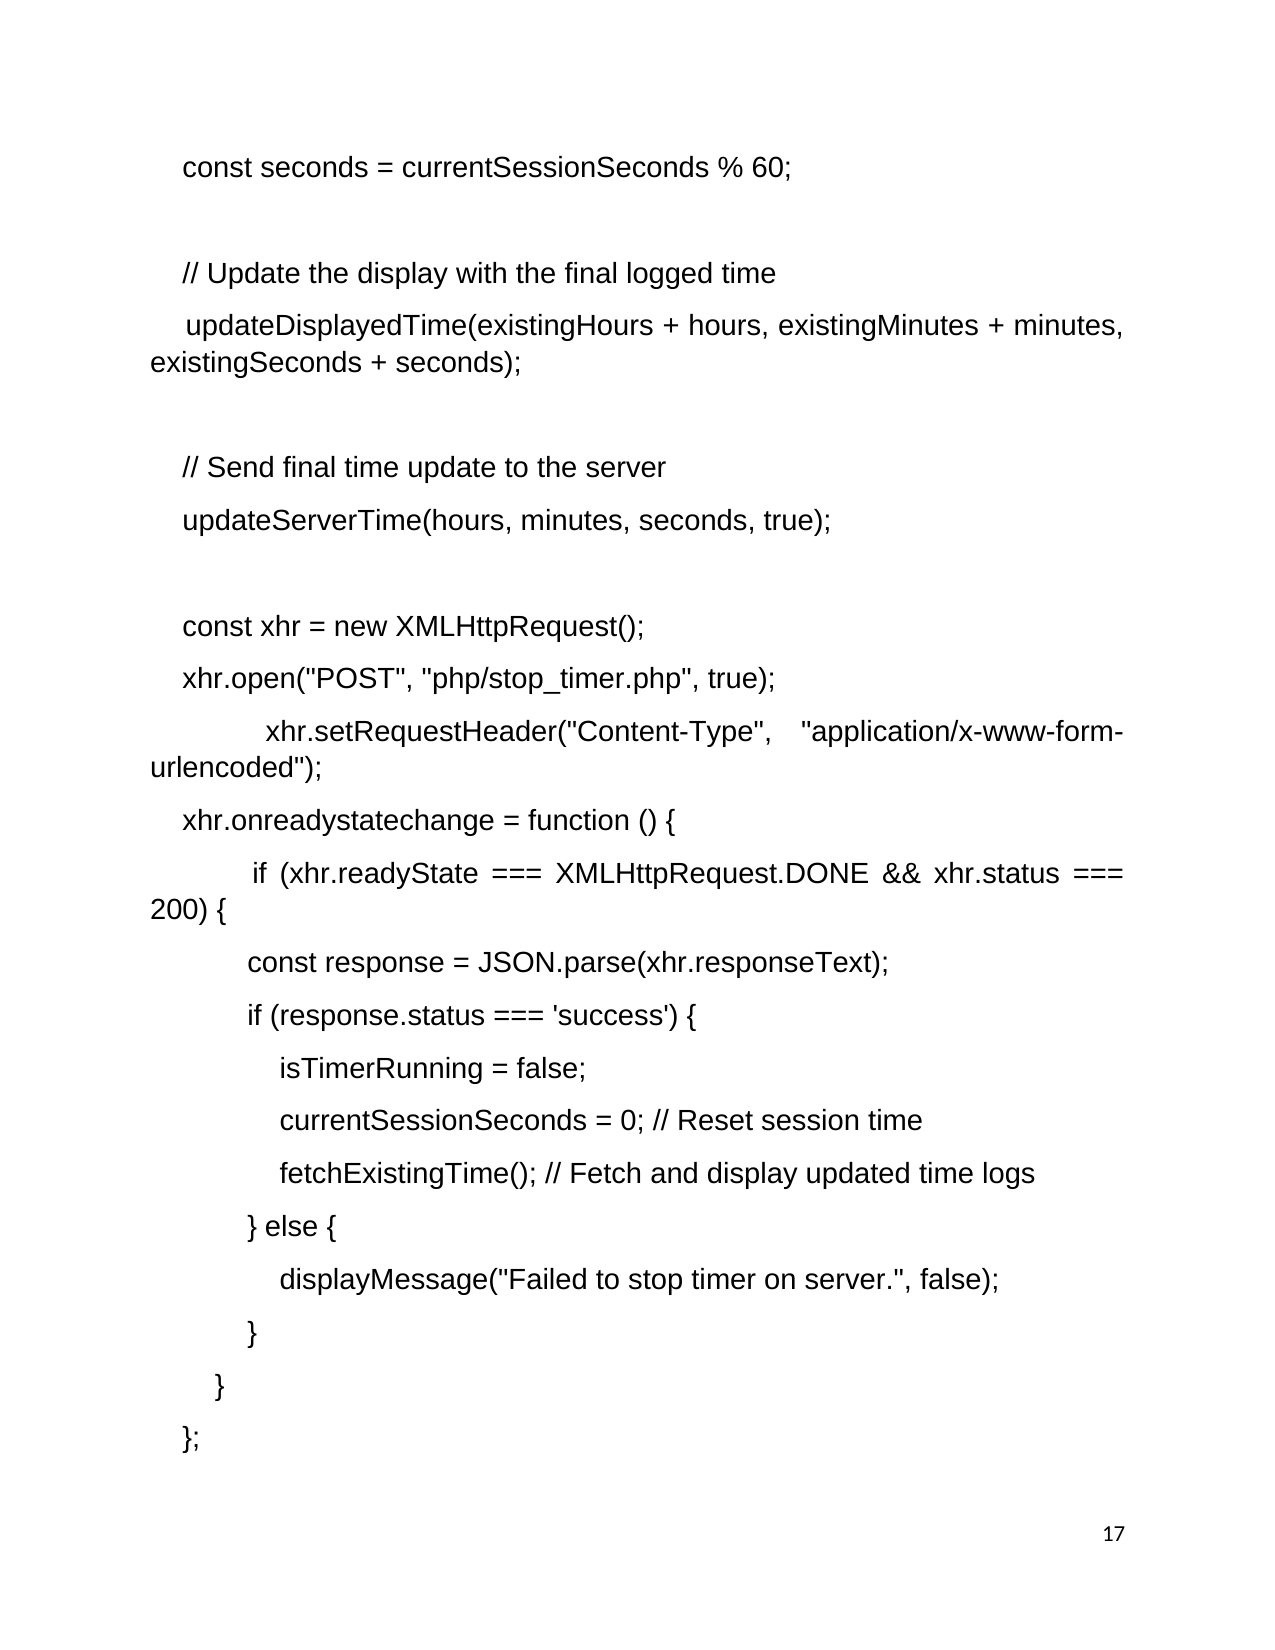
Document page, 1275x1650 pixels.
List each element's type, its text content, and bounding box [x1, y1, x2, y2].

text xhr.open("POST", "php/stop_timer.php", true); [150, 661, 1125, 695]
text xhr.onreadystatechange = function () { [150, 803, 1125, 837]
text } [150, 1367, 1125, 1401]
text updateServerTime(hours, minutes, seconds, true); [150, 503, 1125, 537]
text // Send final time update to the server [150, 450, 1125, 484]
text currentSessionSeconds = 0; // Reset session time [150, 1103, 1125, 1137]
text isTimerRunning = false; [150, 1051, 1125, 1084]
text const seconds = currentSessionSeconds % 60; [150, 150, 1125, 183]
text displayMessage("Failed to stop timer on server.", false); [150, 1262, 1125, 1295]
text } else { [150, 1209, 1125, 1243]
text fetchExistingTime(); // Fetch and display updated time logs [150, 1156, 1125, 1190]
text // Update the display with the final logged time [150, 256, 1125, 289]
text const xhr = new XMLHttpRequest(); [150, 609, 1125, 642]
text const response = JSON.parse(xhr.responseText); [150, 945, 1125, 978]
text if (response.status === 'success') { [150, 998, 1125, 1031]
text updateDisplayedTime(existingHours + hours, existingMinutes + minutes, existingSeconds + seconds); [150, 308, 1125, 378]
text }; [150, 1420, 1125, 1454]
text xhr.setRequestHeader("Content-Type", "application/x-www-form-urlencoded"); [150, 714, 1125, 784]
text } [150, 1315, 1125, 1348]
text if (xhr.readyState === XMLHttpRequest.DONE && xhr.status === 200) { [150, 856, 1125, 926]
